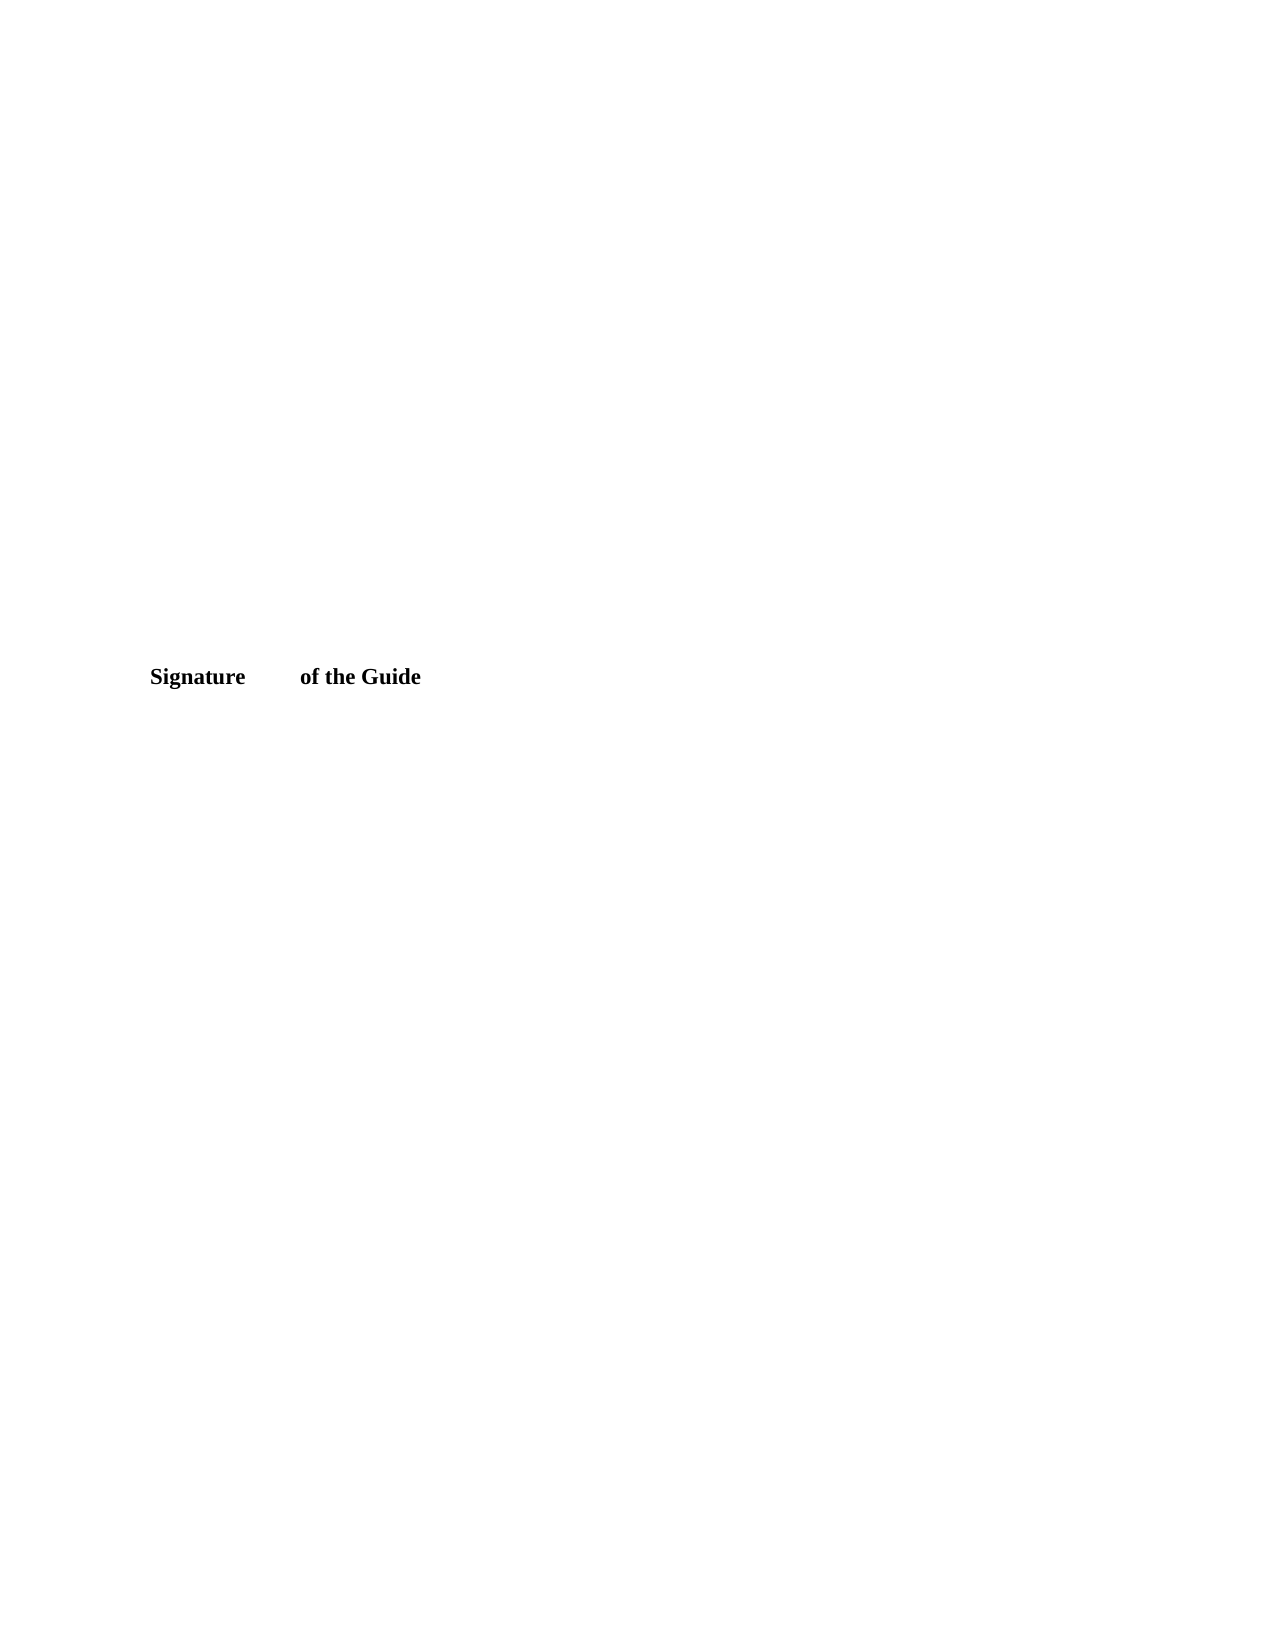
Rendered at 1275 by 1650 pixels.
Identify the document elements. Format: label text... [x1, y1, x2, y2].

text Signature of the Guide [150, 663, 1125, 689]
